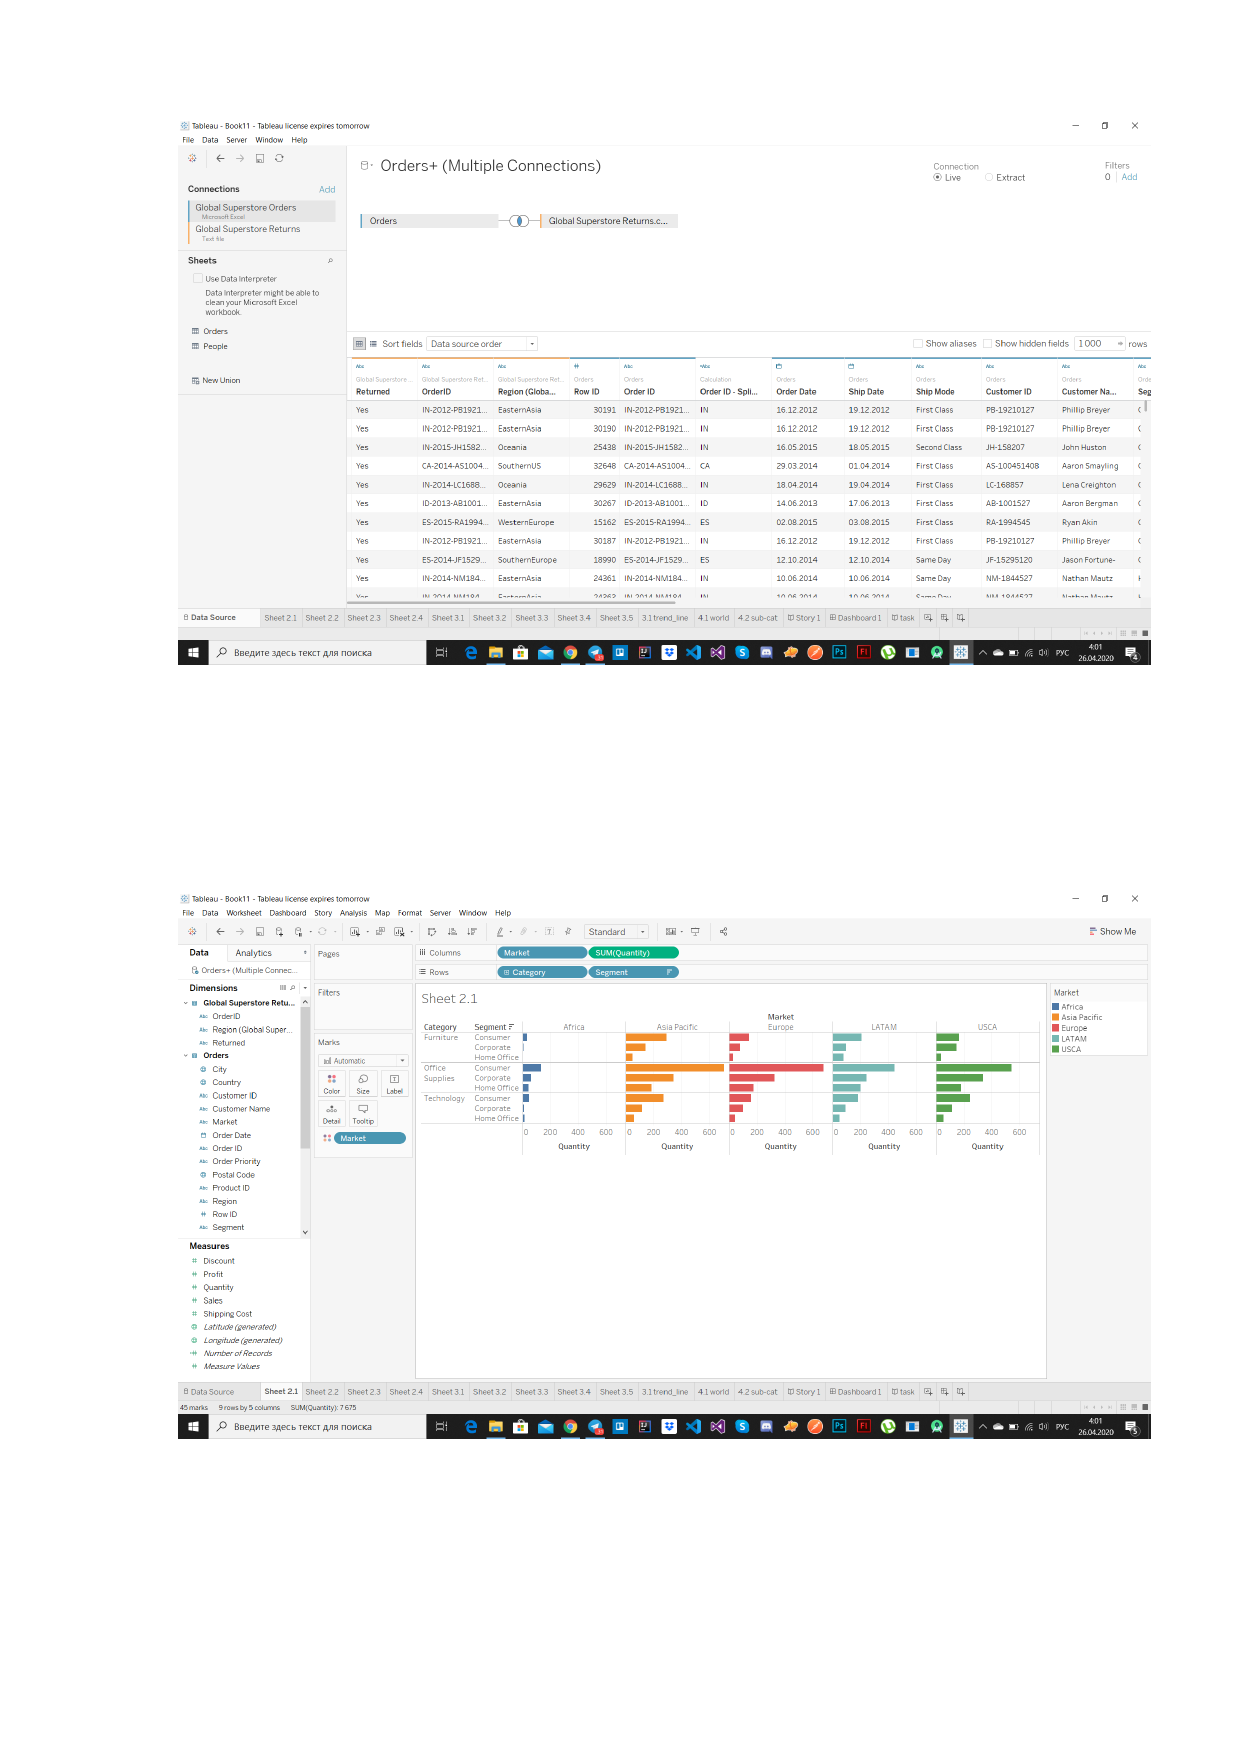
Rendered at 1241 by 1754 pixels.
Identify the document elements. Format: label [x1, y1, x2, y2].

picture [178, 118, 1151, 665]
picture [178, 891, 1151, 1439]
